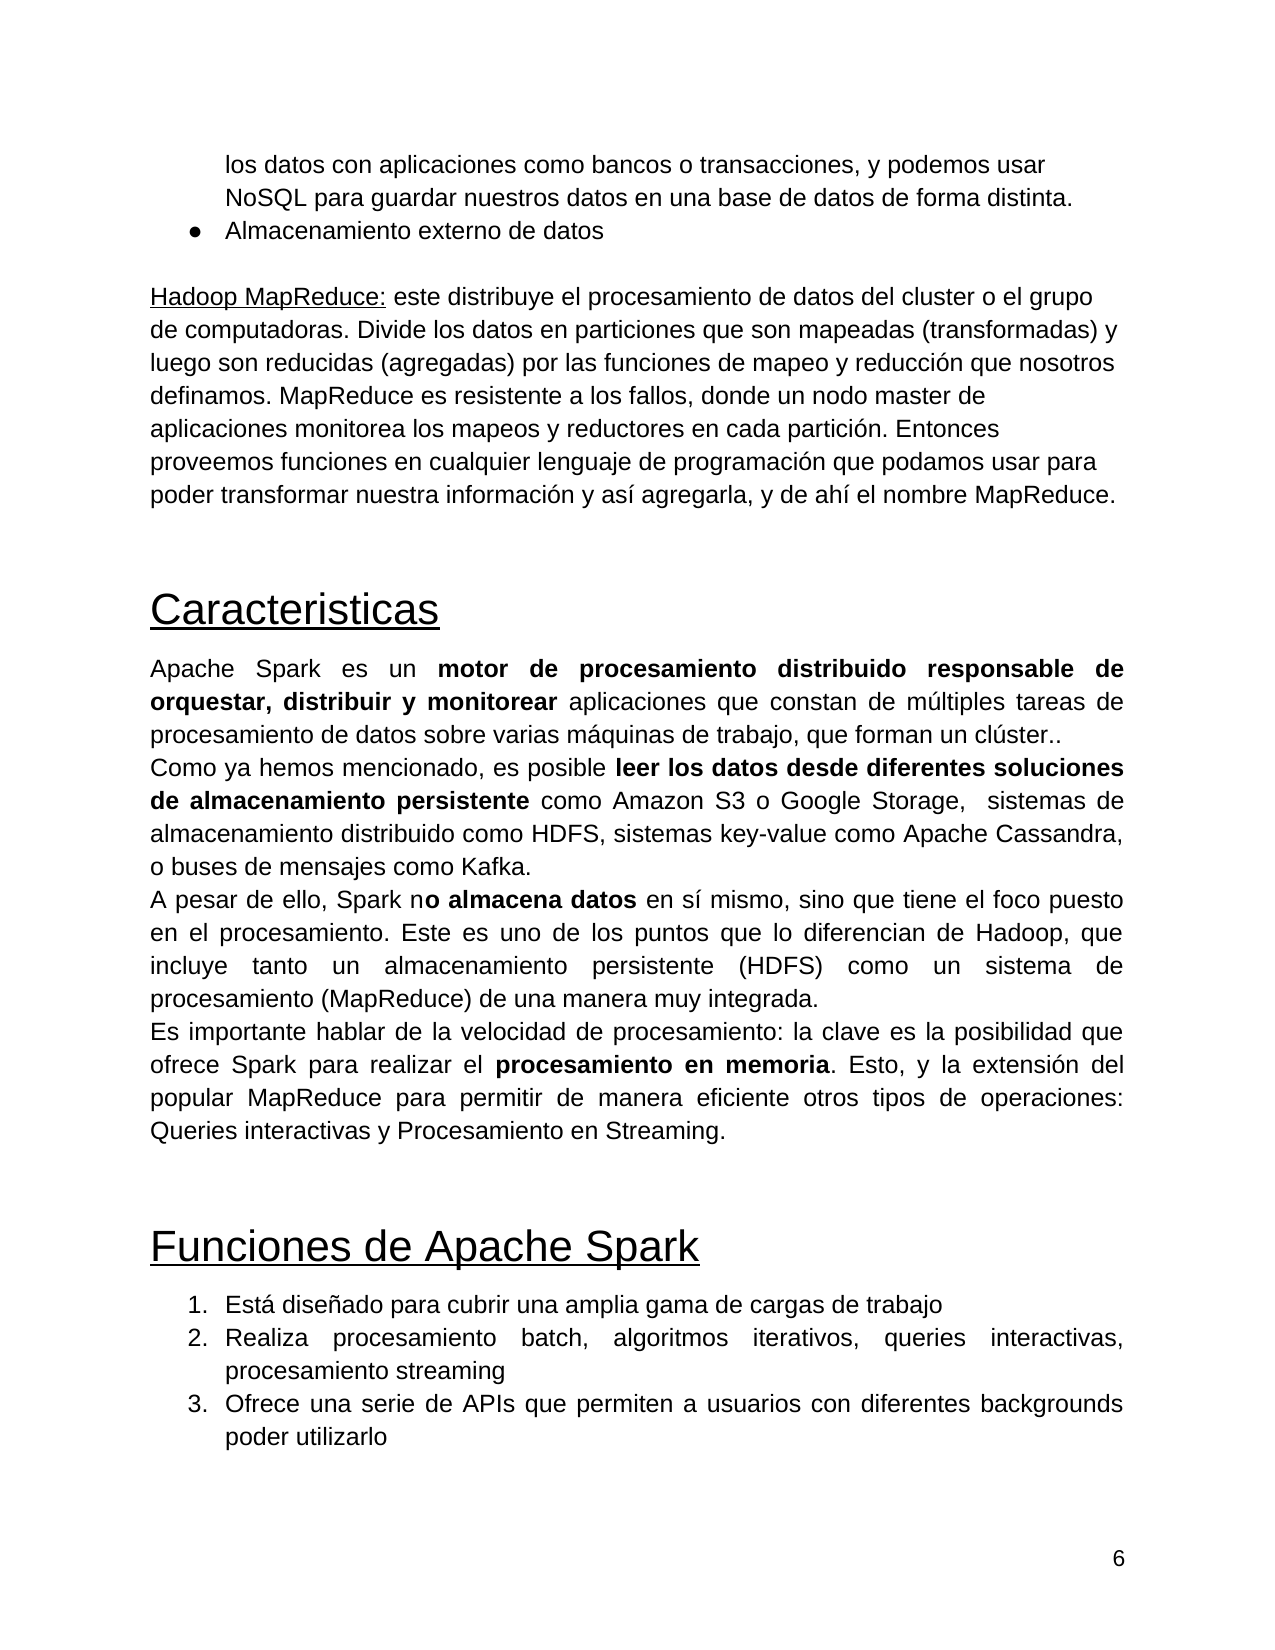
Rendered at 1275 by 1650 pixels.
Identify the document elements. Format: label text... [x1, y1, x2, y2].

text Apache Spark es un motor de procesamiento distribuido responsable de orquestar, distribuir y monitorear aplicaciones que constan de múltiples tareas de procesamiento de datos sobre varias máquinas de trabajo, que forman un clúster.. [150, 654, 1125, 749]
list Almacenamiento externo de datos [187, 216, 1125, 245]
list Ofrece una serie de APIs que permiten a usuarios con diferentes backgrounds poder utilizarlo [187, 1389, 1125, 1451]
subtitle Caracteristicas [150, 584, 1125, 634]
text Es importante hablar de la velocidad de procesamiento: la clave es la posibilidad que ofrece Spark para realizar el procesamiento en memoria. Esto, y la extensión del popular MapReduce para permitir de manera eficiente otros tipos de operaciones: Queries interactivas y Procesamiento en Streaming. [150, 1017, 1125, 1145]
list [187, 150, 1125, 212]
text Como ya hemos mencionado, es posible leer los datos desde diferentes soluciones de almacenamiento persistente como Amazon S3 o Google Storage, sistemas de almacenamiento distribuido como HDFS, sistemas key-value como Apache Cassandra, o buses de mensajes como Kafka. [150, 753, 1125, 881]
list Realiza procesamiento batch, algoritmos iterativos, queries interactivas, procesamiento streaming [187, 1323, 1125, 1385]
text A pesar de ello, Spark no almacena datos en sí mismo, sino que tiene el foco puesto en el procesamiento. Este es uno de los puntos que lo diferencian de Hadoop, que incluye tanto un almacenamiento persistente (HDFS) como un sistema de procesamiento (MapReduce) de una manera muy integrada. [150, 885, 1125, 1013]
subtitle Funciones de Apache Spark [150, 1220, 1125, 1270]
text Hadoop MapReduce: este distribuye el procesamiento de datos del cluster o el grupo de computadoras. Divide los datos en particiones que son mapeadas (transformadas) y luego son reducidas (agregadas) por las funciones de mapeo y reducción que nosotros definamos. MapReduce es resistente a los fallos, donde un nodo master de aplicaciones monitorea los mapeos y reductores en cada partición. Entonces proveemos funciones en cualquier lenguaje de programación que podamos usar para poder transformar nuestra información y así agregarla, y de ahí el nombre MapReduce. [150, 282, 1125, 509]
list Está diseñado para cubrir una amplia gama de cargas de trabajo [187, 1290, 1125, 1319]
